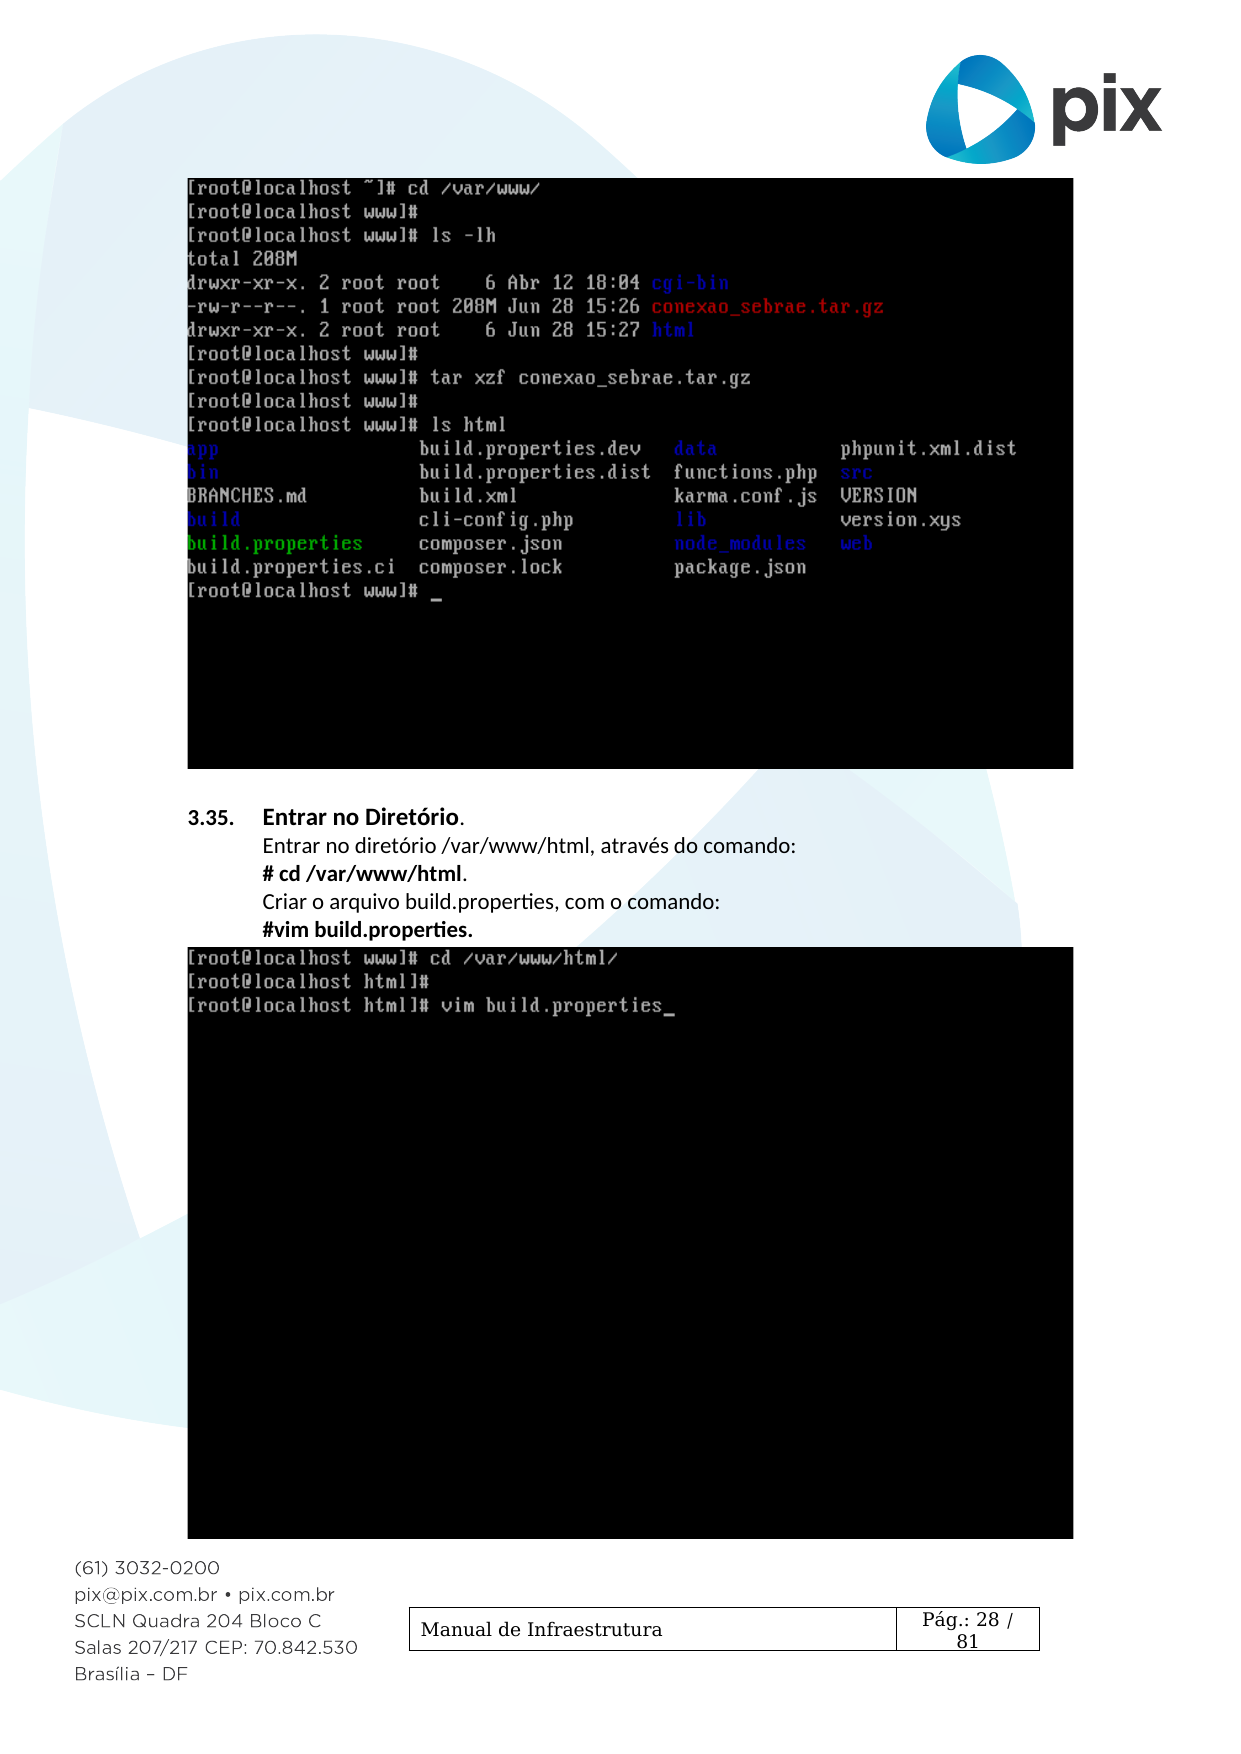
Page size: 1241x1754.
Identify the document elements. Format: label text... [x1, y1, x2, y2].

list Criar o arquivo build.properties, com o comando: [262, 887, 1053, 915]
list Entrar no diretório /var/www/html, através do comando: [262, 831, 1053, 859]
list Entrar no Diretório. [187, 801, 1053, 831]
picture [0, 0, 1241, 1741]
list # cd /var/www/html. [262, 859, 1053, 887]
list #vim build.properties. [262, 915, 1053, 943]
